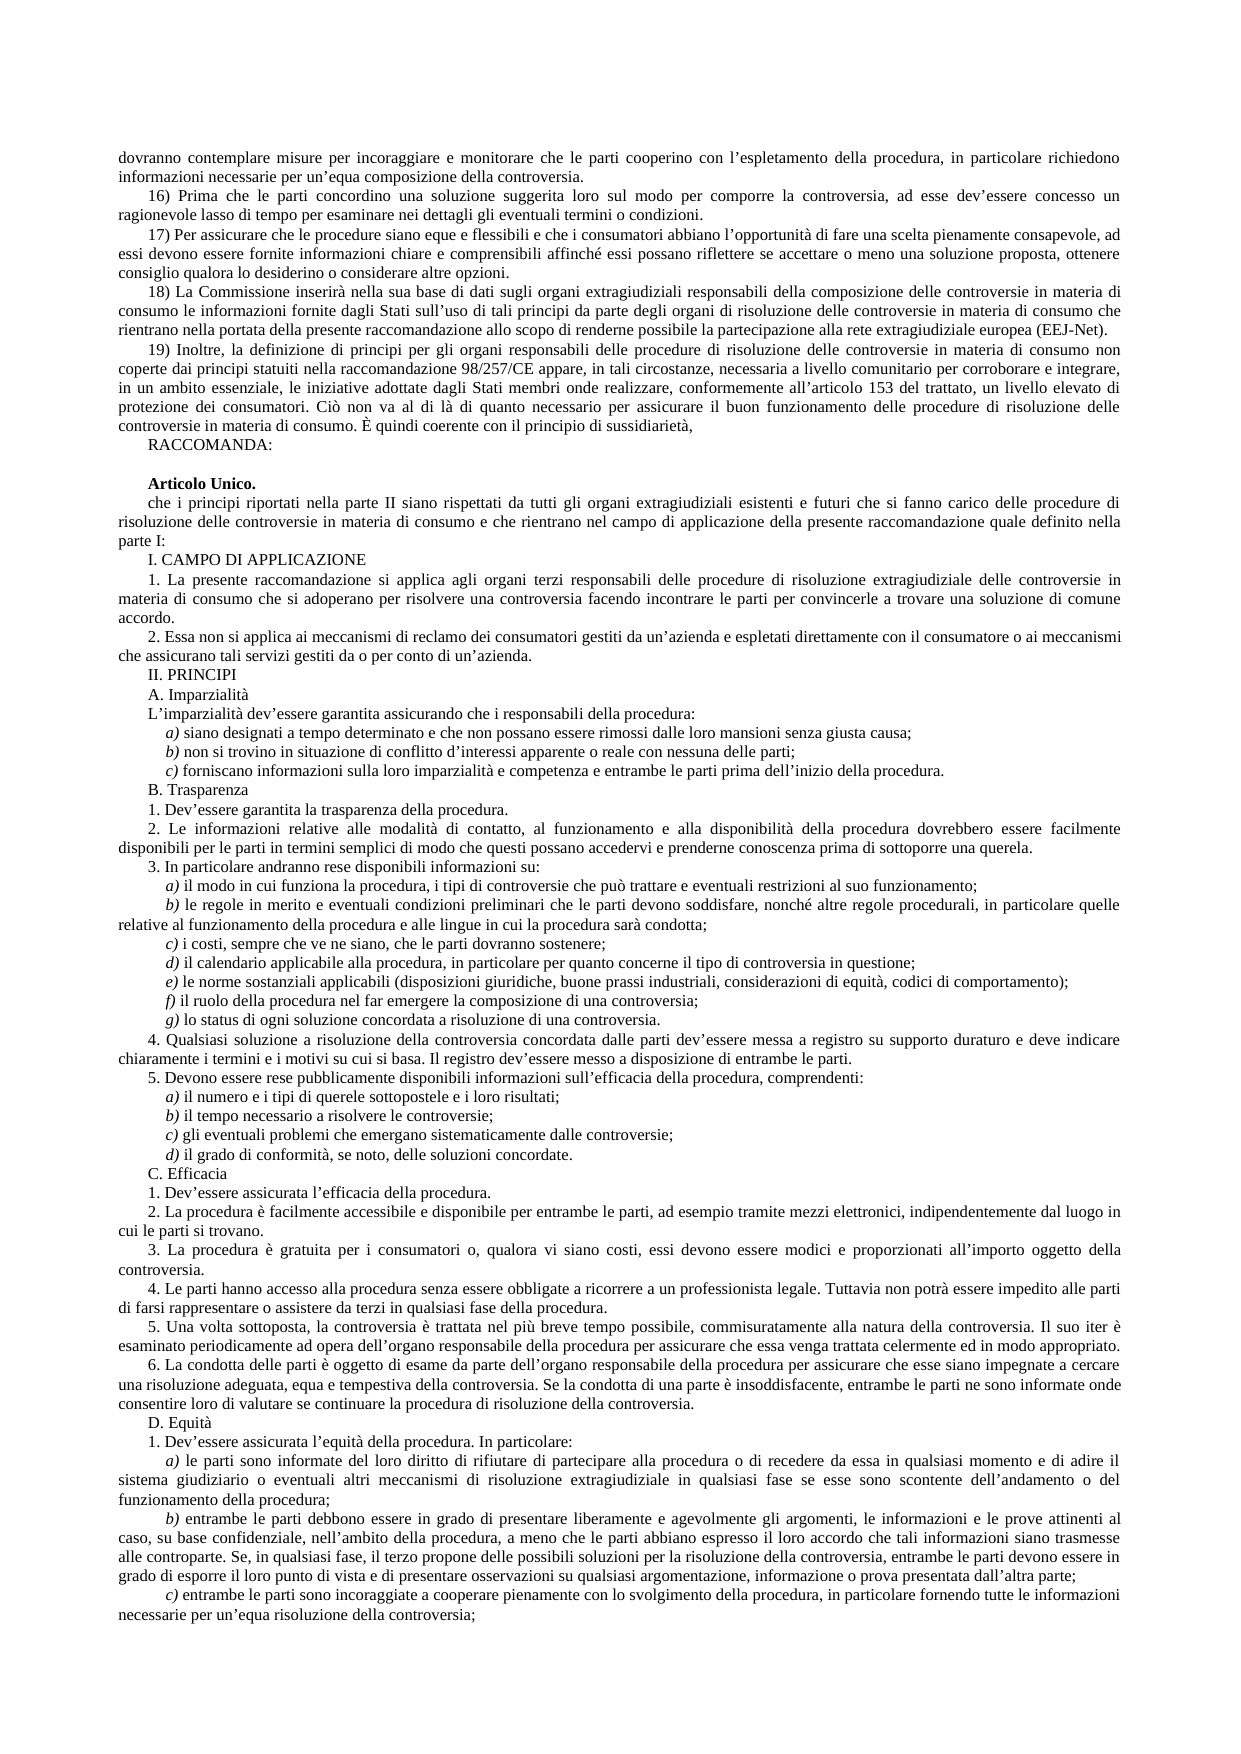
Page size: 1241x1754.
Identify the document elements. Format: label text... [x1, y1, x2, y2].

text a) le parti sono informate del loro diritto di rifiutare di partecipare alla procedura o di recedere da essa in qualsiasi momento e di adire il sistema giudiziario o eventuali altri meccanismi di risoluzione extragiudiziale in qualsiasi fase se esse sono scontente dell’andamento o del funzionamento della procedura; [118, 1451, 1122, 1508]
text RACCOMANDA: [118, 435, 1122, 454]
text 1. Dev’essere assicurata l’equità della procedura. In particolare: [118, 1432, 1122, 1451]
text che i principi riportati nella parte II siano rispettati da tutti gli organi extragiudiziali esistenti e futuri che si fanno carico delle procedure di risoluzione delle controversie in materia di consumo e che rientrano nel campo di applicazione della presente raccomandazione quale definito nella parte I: [118, 493, 1122, 550]
text 1. La presente raccomandazione si applica agli organi terzi responsabili delle procedure di risoluzione extragiudiziale delle controversie in materia di consumo che si adoperano per risolvere una controversia facendo incontrare le parti per convincerle a trovare una soluzione di comune accordo. [118, 569, 1122, 627]
text 2. Essa non si applica ai meccanismi di reclamo dei consumatori gestiti da un’azienda e espletati direttamente con il consumatore o ai meccanismi che assicurano tali servizi gestiti da o per conto di un’azienda. [118, 627, 1122, 665]
text II. PRINCIPI [118, 665, 1122, 684]
text b) entrambe le parti debbono essere in grado di presentare liberamente e agevolmente gli argomenti, le informazioni e le prove attinenti al caso, su base confidenziale, nell’ambito della procedura, a meno che le parti abbiano espresso il loro accordo che tali informazioni siano trasmesse alle controparte. Se, in qualsiasi fase, il terzo propone delle possibili soluzioni per la risoluzione della controversia, entrambe le parti devono essere in grado di esporre il loro punto di vista e di presentare osservazioni su qualsiasi argomentazione, informazione o prova presentata dall’altra parte; [118, 1508, 1122, 1585]
text I. CAMPO DI APPLICAZIONE [118, 550, 1122, 569]
text f) il ruolo della procedura nel far emergere la composizione di una controversia; [118, 991, 1122, 1010]
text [118, 148, 1122, 186]
text b) le regole in merito e eventuali condizioni preliminari che le parti devono soddisfare, nonché altre regole procedurali, in particolare quelle relative al funzionamento della procedura e alle lingue in cui la procedura sarà condotta; [118, 895, 1122, 933]
text c) i costi, sempre che ve ne siano, che le parti dovranno sostenere; [118, 933, 1122, 953]
text 3. La procedura è gratuita per i consumatori o, qualora vi siano costi, essi devono essere modici e proporzionati all’importo oggetto della controversia. [118, 1240, 1122, 1278]
text d) il grado di conformità, se noto, delle soluzioni concordate. [118, 1144, 1122, 1163]
text 5. Una volta sottoposta, la controversia è trattata nel più breve tempo possibile, commisuratamente alla natura della controversia. Il suo iter è esaminato periodicamente ad opera dell’organo responsabile della procedura per assicurare che essa venga trattata celermente ed in modo appropriato. [118, 1317, 1122, 1355]
text A. Imparzialità [118, 684, 1122, 703]
text 2. La procedura è facilmente accessibile e disponibile per entrambe le parti, ad esempio tramite mezzi elettronici, indipendentemente dal luogo in cui le parti si trovano. [118, 1202, 1122, 1240]
text a) siano designati a tempo determinato e che non possano essere rimossi dalle loro mansioni senza giusta causa; [118, 723, 1122, 742]
text 18) La Commissione inserirà nella sua base di dati sugli organi extragiudiziali responsabili della composizione delle controversie in materia di consumo le informazioni fornite dagli Stati sull’uso di tali principi da parte degli organi di risoluzione delle controversie in materia di consumo che rientrano nella portata della presente raccomandazione allo scopo di renderne possibile la partecipazione alla rete extragiudiziale europea (EEJ-Net). [118, 282, 1122, 339]
text 6. La condotta delle parti è oggetto di esame da parte dell’organo responsabile della procedura per assicurare che esse siano impegnate a cercare una risoluzione adeguata, equa e tempestiva della controversia. Se la condotta di una parte è insoddisfacente, entrambe le parti ne sono informate onde consentire loro di valutare se continuare la procedura di risoluzione della controversia. [118, 1355, 1122, 1413]
text D. Equità [118, 1413, 1122, 1432]
text d) il calendario applicabile alla procedura, in particolare per quanto concerne il tipo di controversia in questione; [118, 953, 1122, 972]
text 5. Devono essere rese pubblicamente disponibili informazioni sull’efficacia della procedura, comprendenti: [118, 1068, 1122, 1087]
text B. Trasparenza [118, 780, 1122, 799]
text g) lo status di ogni soluzione concordata a risoluzione di una controversia. [118, 1010, 1122, 1029]
text 19) Inoltre, la definizione di principi per gli organi responsabili delle procedure di risoluzione delle controversie in materia di consumo non coperte dai principi statuiti nella raccomandazione 98/257/CE appare, in tali circostanze, necessaria a livello comunitario per corroborare e integrare, in un ambito essenziale, le iniziative adottate dagli Stati membri onde realizzare, conformemente all’articolo 153 del trattato, un livello elevato di protezione dei consumatori. Ciò non va al di là di quanto necessario per assicurare il buon funzionamento delle procedure di risoluzione delle controversie in materia di consumo. È quindi coerente con il principio di sussidiarietà, [118, 339, 1122, 435]
text L’imparzialità dev’essere garantita assicurando che i responsabili della procedura: [118, 703, 1122, 723]
text 1. Dev’essere assicurata l’efficacia della procedura. [118, 1183, 1122, 1202]
text 4. Qualsiasi soluzione a risoluzione della controversia concordata dalle parti dev’essere messa a registro su supporto duraturo e deve indicare chiaramente i termini e i motivi su cui si basa. Il registro dev’essere messo a disposizione di entrambe le parti. [118, 1029, 1122, 1068]
text Articolo Unico. [118, 473, 1122, 493]
text a) il numero e i tipi di querele sottopostele e i loro risultati; [118, 1087, 1122, 1106]
text 3. In particolare andranno rese disponibili informazioni su: [118, 857, 1122, 876]
text 17) Per assicurare che le procedure siano eque e flessibili e che i consumatori abbiano l’opportunità di fare una scelta pienamente consapevole, ad essi devono essere fornite informazioni chiare e comprensibili affinché essi possano riflettere se accettare o meno una soluzione proposta, ottenere consiglio qualora lo desiderino o considerare altre opzioni. [118, 224, 1122, 282]
text e) le norme sostanziali applicabili (disposizioni giuridiche, buone prassi industriali, considerazioni di equità, codici di comportamento); [118, 972, 1122, 991]
text b) il tempo necessario a risolvere le controversie; [118, 1106, 1122, 1125]
text C. Efficacia [118, 1163, 1122, 1183]
text c) gli eventuali problemi che emergano sistematicamente dalle controversie; [118, 1125, 1122, 1144]
text a) il modo in cui funziona la procedura, i tipi di controversie che può trattare e eventuali restrizioni al suo funzionamento; [118, 876, 1122, 895]
text b) non si trovino in situazione di conflitto d’interessi apparente o reale con nessuna delle parti; [118, 742, 1122, 761]
text 1. Dev’essere garantita la trasparenza della procedura. [118, 799, 1122, 818]
text 16) Prima che le parti concordino una soluzione suggerita loro sul modo per comporre la controversia, ad esse dev’essere concesso un ragionevole lasso di tempo per esaminare nei dettagli gli eventuali termini o condizioni. [118, 186, 1122, 224]
text c) forniscano informazioni sulla loro imparzialità e competenza e entrambe le parti prima dell’inizio della procedura. [118, 761, 1122, 780]
text 2. Le informazioni relative alle modalità di contatto, al funzionamento e alla disponibilità della procedura dovrebbero essere facilmente disponibili per le parti in termini semplici di modo che questi possano accedervi e prenderne conoscenza prima di sottoporre una querela. [118, 818, 1122, 857]
text c) entrambe le parti sono incoraggiate a cooperare pienamente con lo svolgimento della procedura, in particolare fornendo tutte le informazioni necessarie per un’equa risoluzione della controversia; [118, 1585, 1122, 1623]
text 4. Le parti hanno accesso alla procedura senza essere obbligate a ricorrere a un professionista legale. Tuttavia non potrà essere impedito alle parti di farsi rappresentare o assistere da terzi in qualsiasi fase della procedura. [118, 1278, 1122, 1317]
